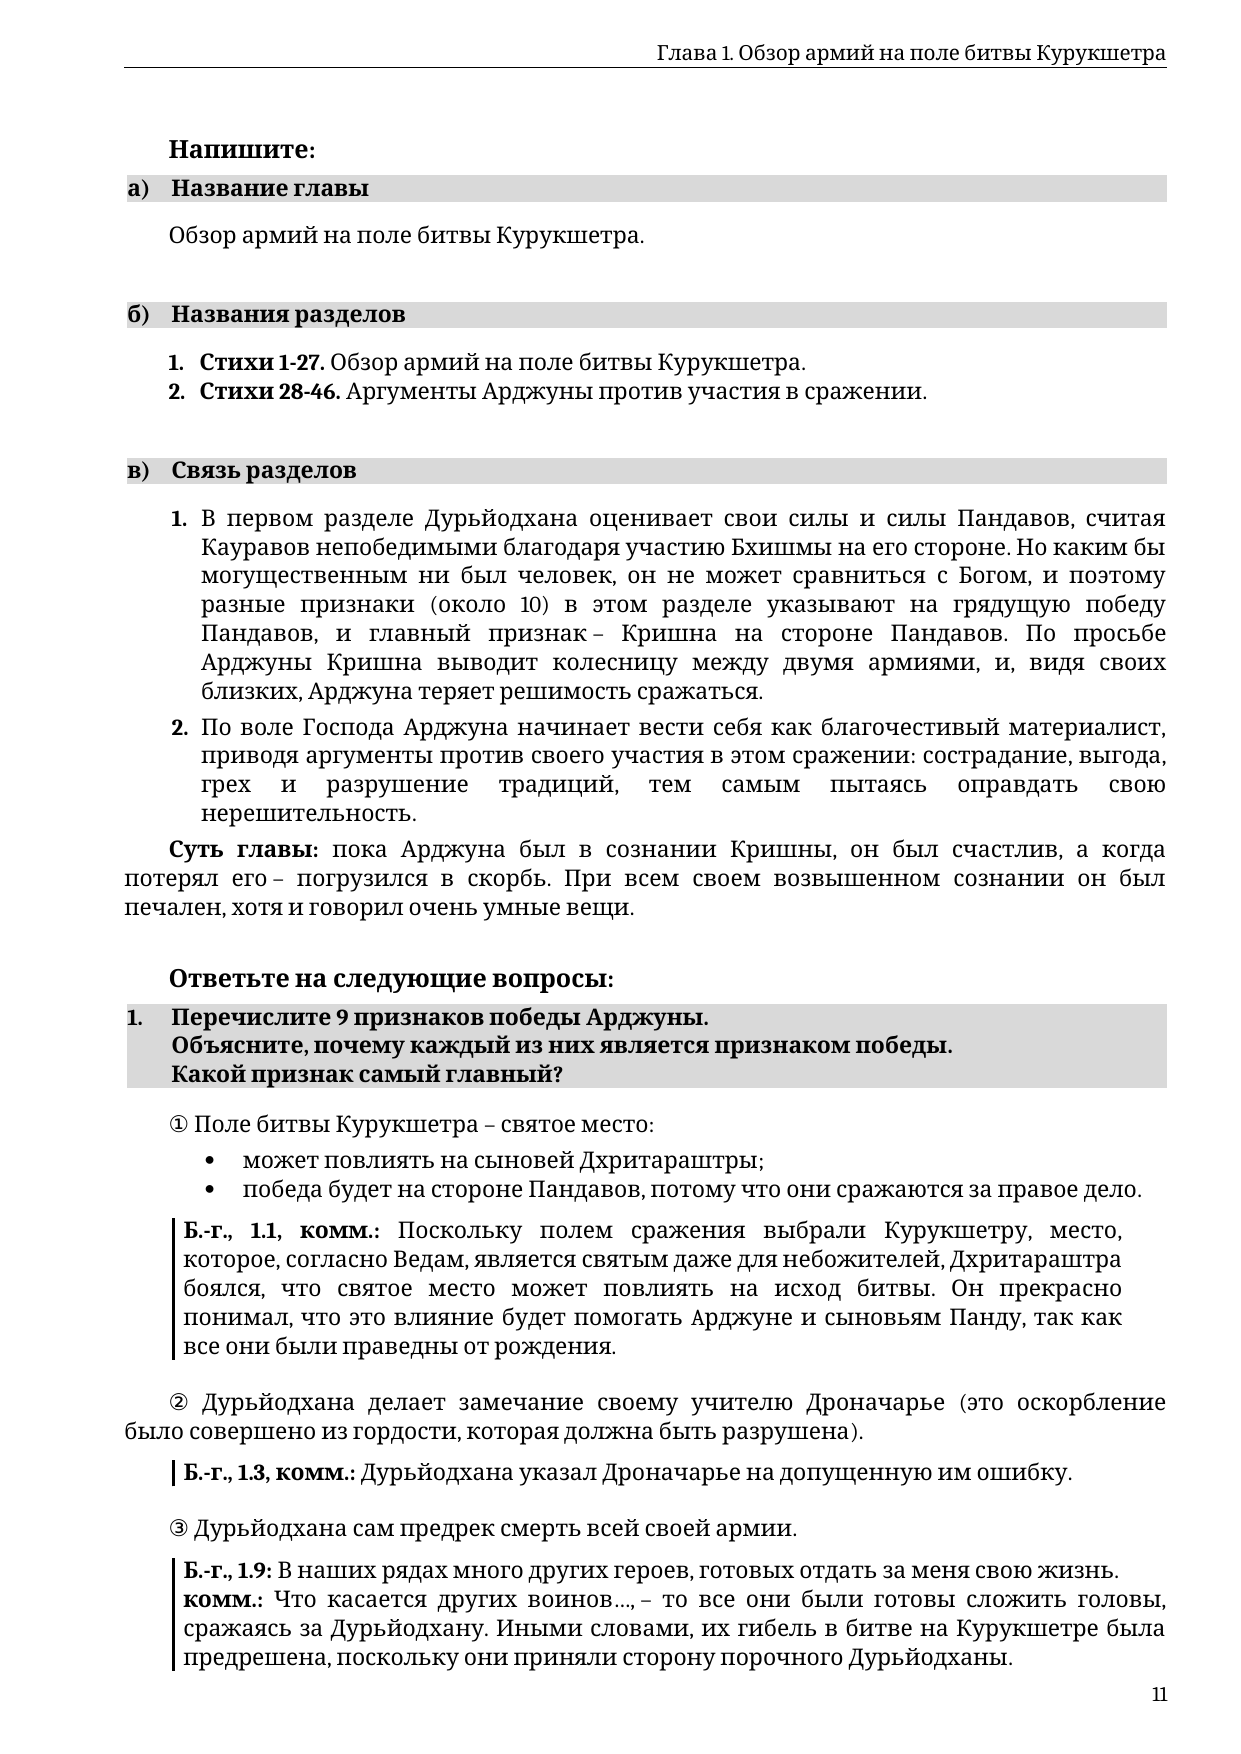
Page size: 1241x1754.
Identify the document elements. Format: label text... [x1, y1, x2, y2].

text победа будет на стороне Пандавов, потому что они сражаются за правое дело. [206, 1176, 1167, 1203]
text Б.-г., 1.1, комм.: Поскольку полем сражения выбрали Курукшетру, место, которое, согласно Ведам, является святым даже для небожителей, Дхритараштра боялся, что святое место может повлиять на исход битвы. Он прекрасно понимал, что это влияние будет помогать Aрджуне и сыновьям Панду, так как все они были праведны от рождения. [175, 1218, 1123, 1360]
text ② Дурьйодхана делает замечание своему учителю Дроначарье (это оскорбление было совершено из гордости, которая должна быть разрушена). [124, 1388, 1167, 1445]
text 1. Перечислите 9 признаков победы Арджуны. Объясните, почему каждый из них является признаком победы. Какой признак самый главный? [127, 1004, 1167, 1088]
text может повлиять на сыновей Дхритараштры; [206, 1147, 1167, 1174]
list По воле Господа Арджуна начинает вести себя как благочестивый материалист, приводя аргументы против своего участия в этом сражении: сострадание, выгода, грех и разрушение традиций, тем самым пытаясь оправдать свою нерешительность. [171, 714, 1167, 828]
text комм.: Что касается других воинов…, – то все они были готовы сложить головы, сражаясь за Дурьйодхану. Иными словами, их гибель в битве на Курукшетре была предрешена, поскольку они приняли сторону порочного Дурьйодханы. [175, 1587, 1167, 1671]
text Напишите: [124, 136, 1167, 165]
text 2. Стихи 28-46. Аргументы Арджуны против участия в сражении. [124, 379, 1167, 405]
text Ответьте на следующие вопросы: [124, 965, 1167, 994]
text б) Названия разделов [127, 302, 1167, 328]
text ③ Дурьйодхана сам предрек смерть всей своей армии. [124, 1514, 1167, 1542]
text Б.-г., 1.9: В наших рядах много других героев, готовых отдать за меня свою жизнь. [175, 1558, 1167, 1584]
text Обзор армий на поле битвы Курукшетра. [124, 223, 1167, 249]
text Суть главы: пока Арджуна был в сознании Кришны, он был счастлив, а когда потерял его – погрузился в скорбь. При всем своем возвышенном сознании он был печален, хотя и говорил очень умные вещи. [124, 836, 1167, 921]
text Б.-г., 1.3, комм.: Дурьйодхана указал Дроначарье на допущенную им ошибку. [175, 1460, 1167, 1486]
text а) Название главы [127, 175, 1167, 202]
text ① Поле битвы Курукшетра – святое место: [124, 1110, 1167, 1138]
text в) Связь разделов [127, 458, 1167, 484]
list В первом разделе Дурьйодхана оценивает свои силы и силы Пандавов, считая Кауравов непобедимыми благодаря участию Бхишмы на его стороне. Но каким бы могущественным ни был человек, он не может сравниться с Богом, и поэтому разные признаки (около 10) в этом разделе указывают на грядущую победу Пандавов, и главный признак – Кришна на стороне Пандавов. По просьбе Арджуны Кришна выводит колесницу между двумя армиями, и, видя своих близких, Арджуна теряет решимость сражаться. [171, 505, 1167, 706]
text 1. Стихи 1-27. Обзор армий на поле битвы Курукшетра. [124, 350, 1167, 376]
